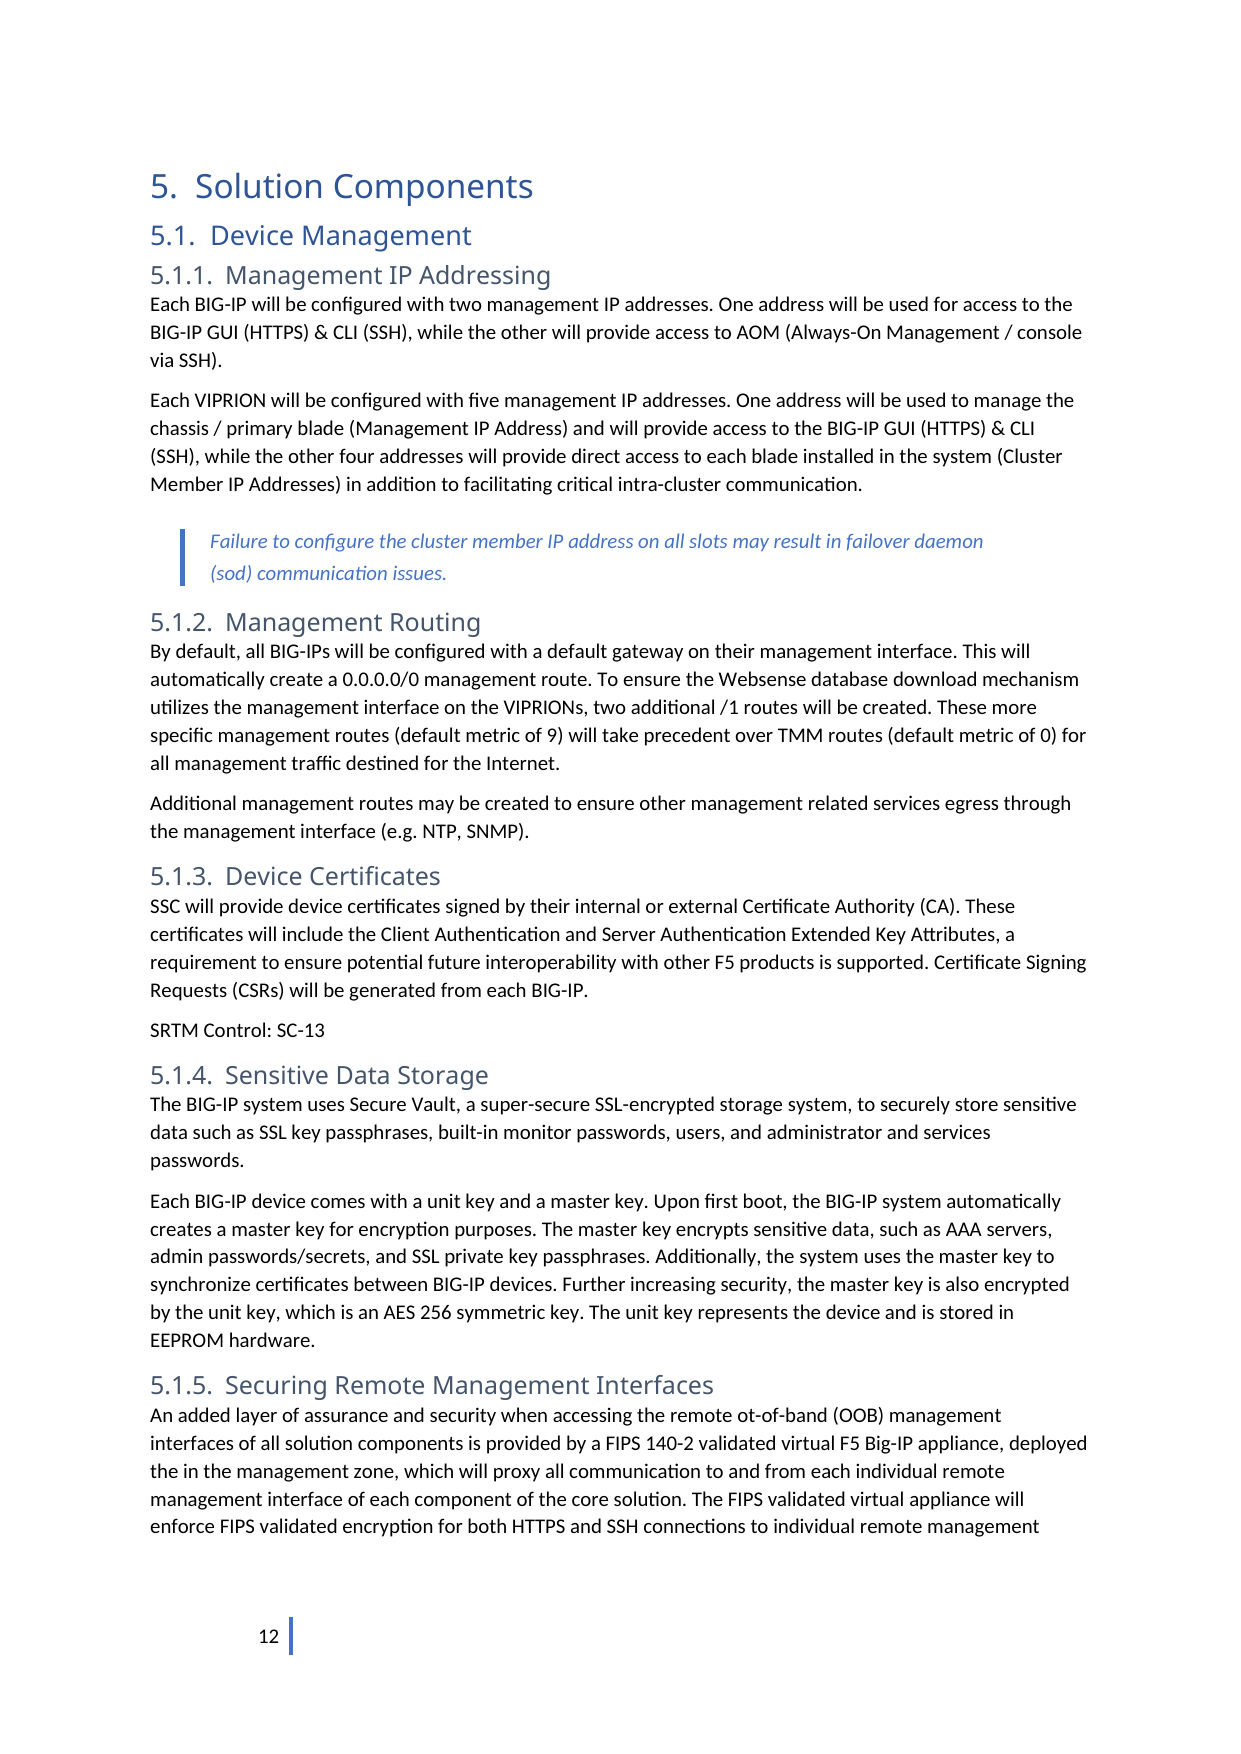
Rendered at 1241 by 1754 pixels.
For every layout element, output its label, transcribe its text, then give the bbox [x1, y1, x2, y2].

text Failure to configure the cluster member IP address on all slots may result in failover daemon (sod) communication issues. [180, 528, 1030, 586]
text Each BIG-IP will be configured with two management IP addresses. One address will be used for access to the BIG-IP GUI (HTTPS) & CLI (SSH), while the other will provide access to AOM (Always-On Management / console via SSH). [150, 291, 1090, 373]
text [150, 1402, 1090, 1539]
subtitle Management Routing [150, 604, 1090, 638]
subtitle Device Management [150, 216, 1090, 253]
text Additional management routes may be created to ensure other management related services egress through the management interface (e.g. NTP, SNMP). [150, 791, 1090, 844]
text SSC will provide device certificates signed by their internal or external Certificate Authority (CA). These certificates will include the Client Authentication and Server Authentication Extended Key Attributes, a requirement to ensure potential future interoperability with other F5 products is supported. Certificate Signing Requests (CSRs) will be generated from each BIG-IP. [150, 893, 1090, 1002]
text The BIG-IP system uses Secure Vault, a super-secure SSL-encrypted storage system, to securely store sensitive data such as SSL key passphrases, built-in monitor passwords, users, and administrator and services passwords. [150, 1092, 1090, 1173]
text Each VIPRION will be configured with five management IP addresses. One address will be used to manage the chassis / primary blade (Management IP Address) and will provide access to the BIG-IP GUI (HTTPS) & CLI (SSH), while the other four addresses will provide direct access to each blade installed in the system (Cluster Member IP Addresses) in addition to facilitating critical intra-cluster communication. [150, 388, 1090, 497]
subtitle Securing Remote Management Interfaces [150, 1368, 1090, 1402]
text Each BIG-IP device comes with a unit key and a master key. Upon first boot, the BIG-IP system automatically creates a master key for encryption purposes. The master key encrypts sensitive data, such as AAA servers, admin passwords/secrets, and SSL private key passphrases. Additionally, the system uses the master key to synchronize certificates between BIG-IP devices. Further increasing security, the master key is also encrypted by the unit key, which is an AES 256 symmetric key. The unit key represents the device and is stored in EEPROM hardware. [150, 1188, 1090, 1353]
text By default, all BIG-IPs will be configured with a default gateway on their management interface. This will automatically create a 0.0.0.0/0 management route. To ensure the Websense database download mechanism utilizes the management interface on the VIPRIONs, two additional /1 routes will be created. These more specific management routes (default metric of 9) will take precedent over TMM routes (default metric of 0) for all management traffic destined for the Internet. [150, 638, 1090, 776]
text SRTM Control: SC-13 [150, 1017, 1090, 1043]
subtitle Solution Components [150, 162, 1090, 208]
subtitle Device Certificates [150, 859, 1090, 893]
subtitle Sensitive Data Storage [150, 1058, 1090, 1092]
subtitle Management IP Addressing [150, 257, 1090, 291]
